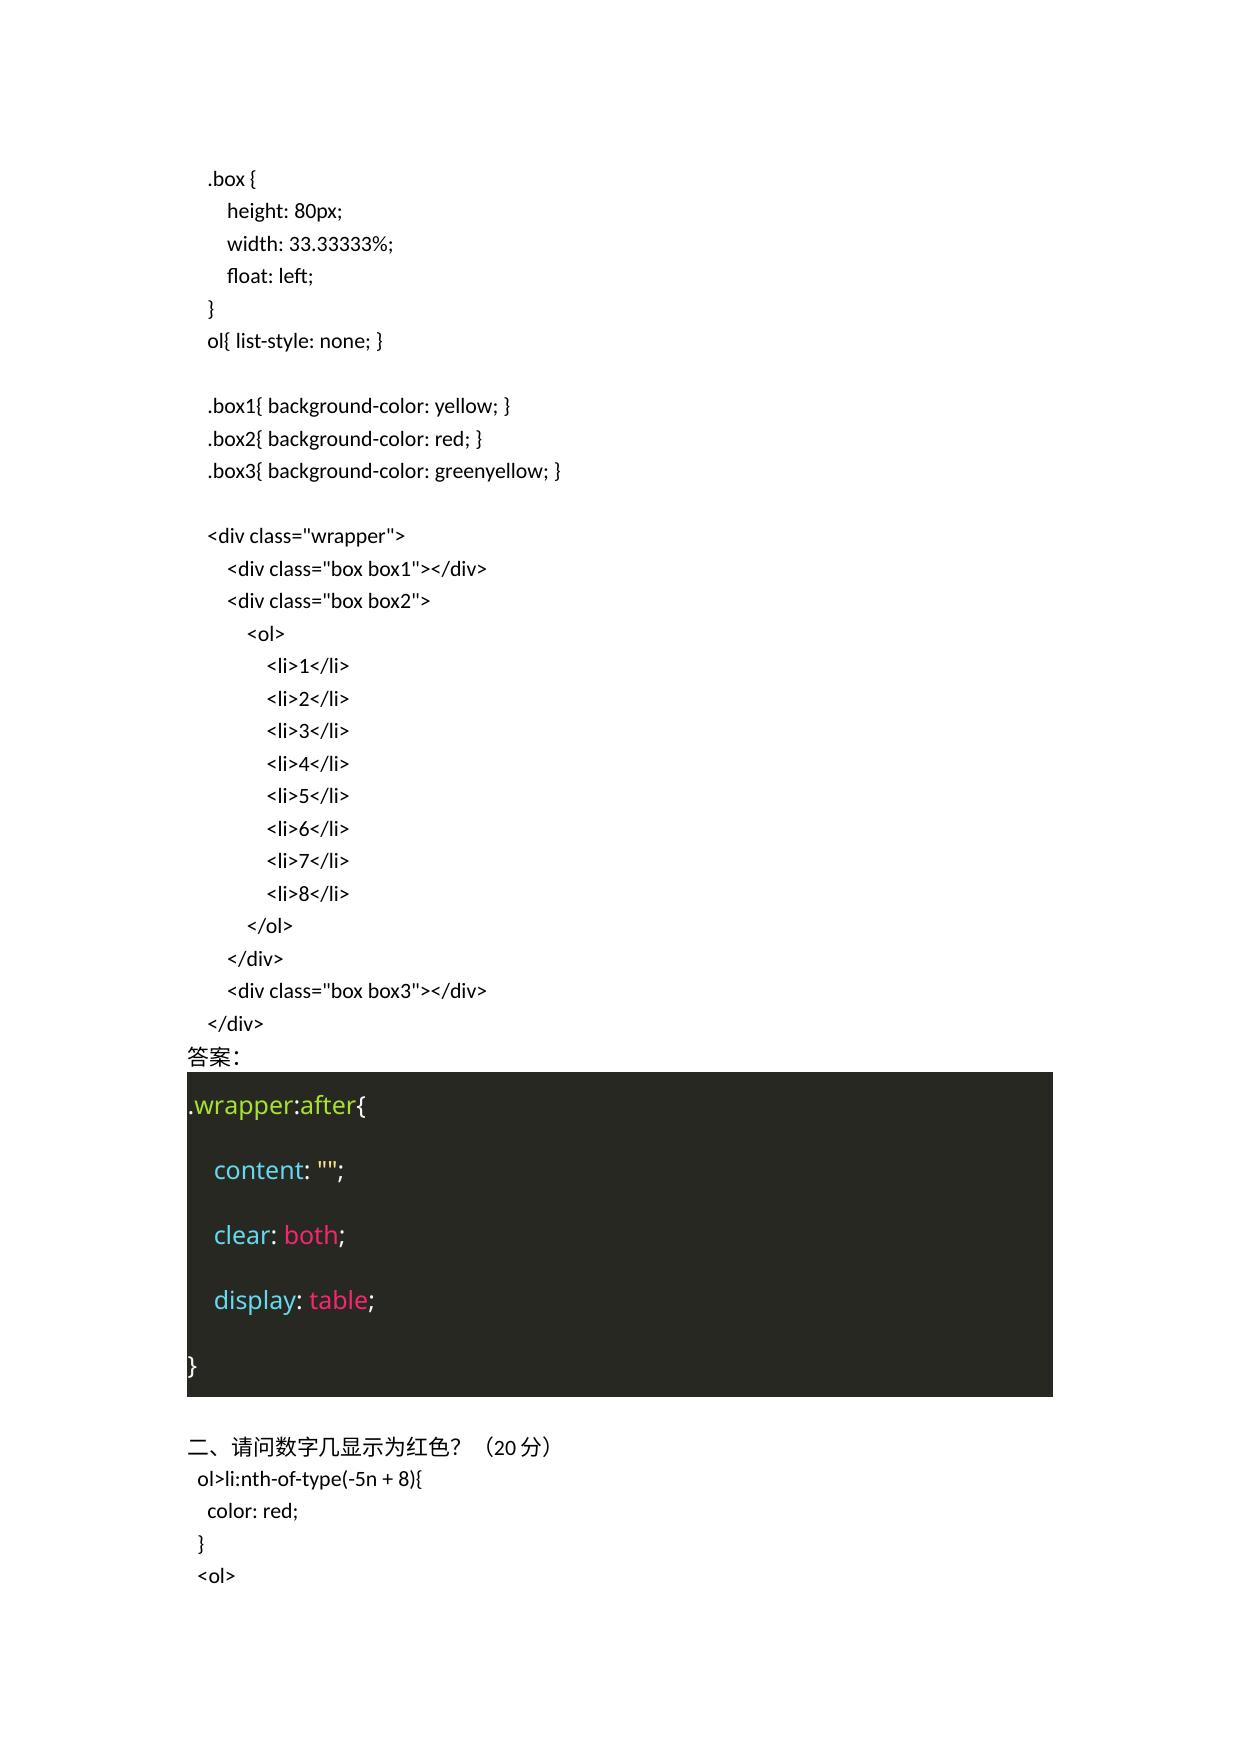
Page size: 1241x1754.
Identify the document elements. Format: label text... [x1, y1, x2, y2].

list width: 33.33333%; [187, 227, 1053, 259]
list <li>5</li> [187, 779, 1053, 812]
list <li>1</li> [187, 649, 1053, 682]
list </div> [187, 1007, 1053, 1039]
list <ol> [187, 617, 1053, 649]
list } [187, 1527, 1053, 1559]
list .box { [187, 162, 1053, 194]
list 答案： [187, 1039, 1053, 1072]
list <li>4</li> [187, 747, 1053, 779]
list .box3{ background-color: greenyellow; } [187, 454, 1053, 487]
list </div> [187, 942, 1053, 974]
text .wrapper:after{ content: ""; clear: both; display: table; } [187, 1072, 1053, 1397]
list <li>3</li> [187, 714, 1053, 747]
list <li>6</li> [187, 812, 1053, 844]
list float: left; [187, 259, 1053, 292]
list .box2{ background-color: red; } [187, 422, 1053, 454]
list <li>8</li> [187, 877, 1053, 909]
list <ol> [187, 1559, 1053, 1592]
list <div class="box box2"> [187, 584, 1053, 617]
list <div class="box box1"></div> [187, 552, 1053, 584]
list color: red; [187, 1494, 1053, 1527]
list <li>2</li> [187, 682, 1053, 714]
list ol>li:nth-of-type(-5n + 8){ [187, 1462, 1053, 1494]
list } [187, 292, 1053, 324]
list <li>7</li> [187, 844, 1053, 877]
list .box1{ background-color: yellow; } [187, 389, 1053, 422]
list ol{ list-style: none; } [187, 324, 1053, 357]
list </ol> [187, 909, 1053, 942]
list 二、请问数字几显示为红色？（20分） [187, 1429, 1053, 1462]
list <div class="box box3"></div> [187, 974, 1053, 1007]
list height: 80px; [187, 194, 1053, 227]
list <div class="wrapper"> [187, 519, 1053, 552]
